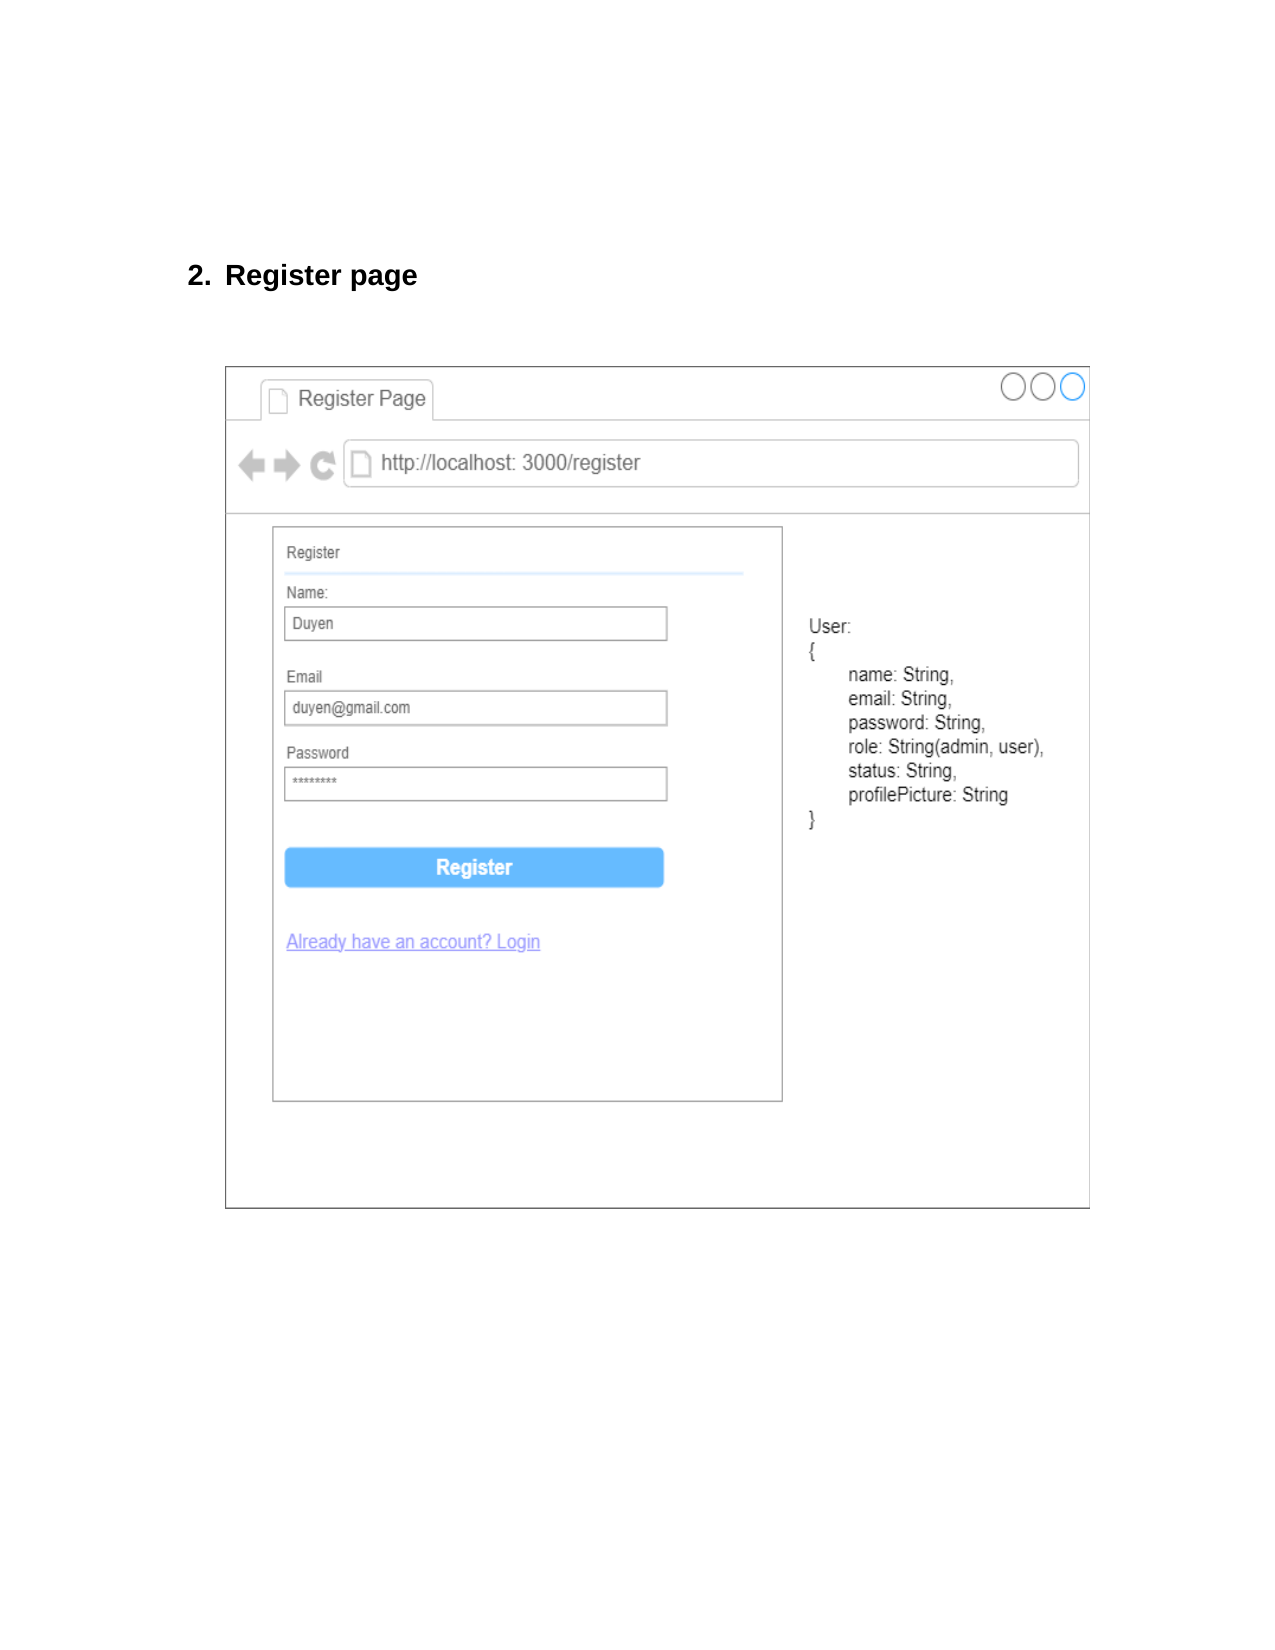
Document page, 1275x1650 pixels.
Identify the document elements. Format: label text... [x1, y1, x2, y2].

list Register page [187, 258, 1125, 292]
picture [225, 366, 1090, 1209]
